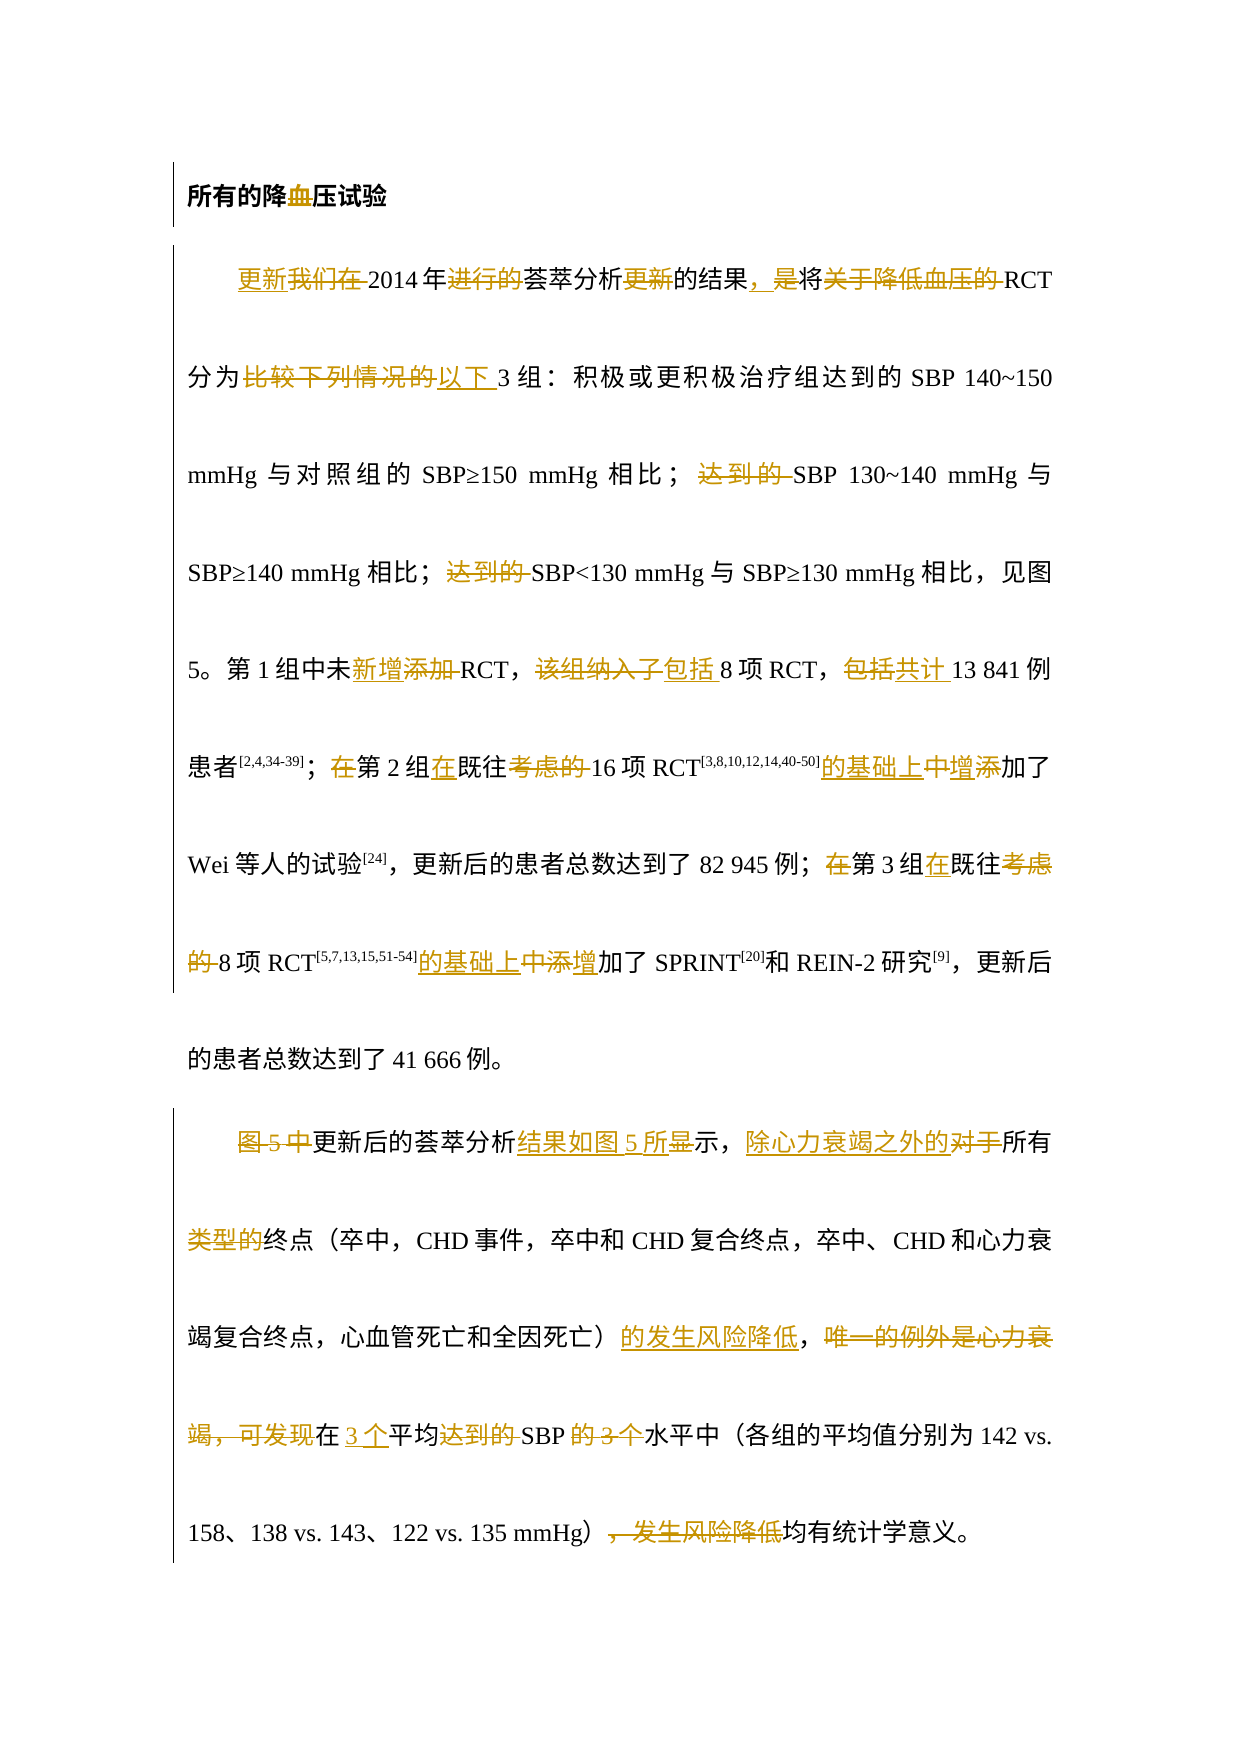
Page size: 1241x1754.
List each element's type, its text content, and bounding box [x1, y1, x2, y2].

text 更新后的荟萃分析示，所有终点（卒中，CHD事件，卒中和CHD复合终点，卒中、CHD和心力衰竭复合终点，心血管死亡和全因死亡），在平均SBP水平中（各组的平均值分别为142 vs. 158、138 vs. 143、122 vs. 135 mmHg）均有统计学意义。 [187, 1108, 1053, 1563]
text 2014年荟萃分析的结果将RCT分为3组：积极或更积极治疗组达到的SBP 140~150 mmHg与对照组的SBP≥150 mmHg相比；SBP 130~140 mmHg与SBP≥140 mmHg相比；SBP<130 mmHg与SBP≥130 mmHg相比，见图5。第1组中未RCT，8项RCT，13 841例患者[2,4,34-39]；第2组既往16项RCT[3,8,10,12,14,40-50]加了Wei等人的试验[24]，更新后的患者总数达到了82 945例；第3组既往8项RCT[5,7,13,15,51-54]加了SPRINT[20]和REIN-2研究[9]，更新后的患者总数达到了41 666例。 [187, 245, 1053, 1090]
text 所有的降压试验 [187, 162, 1053, 227]
